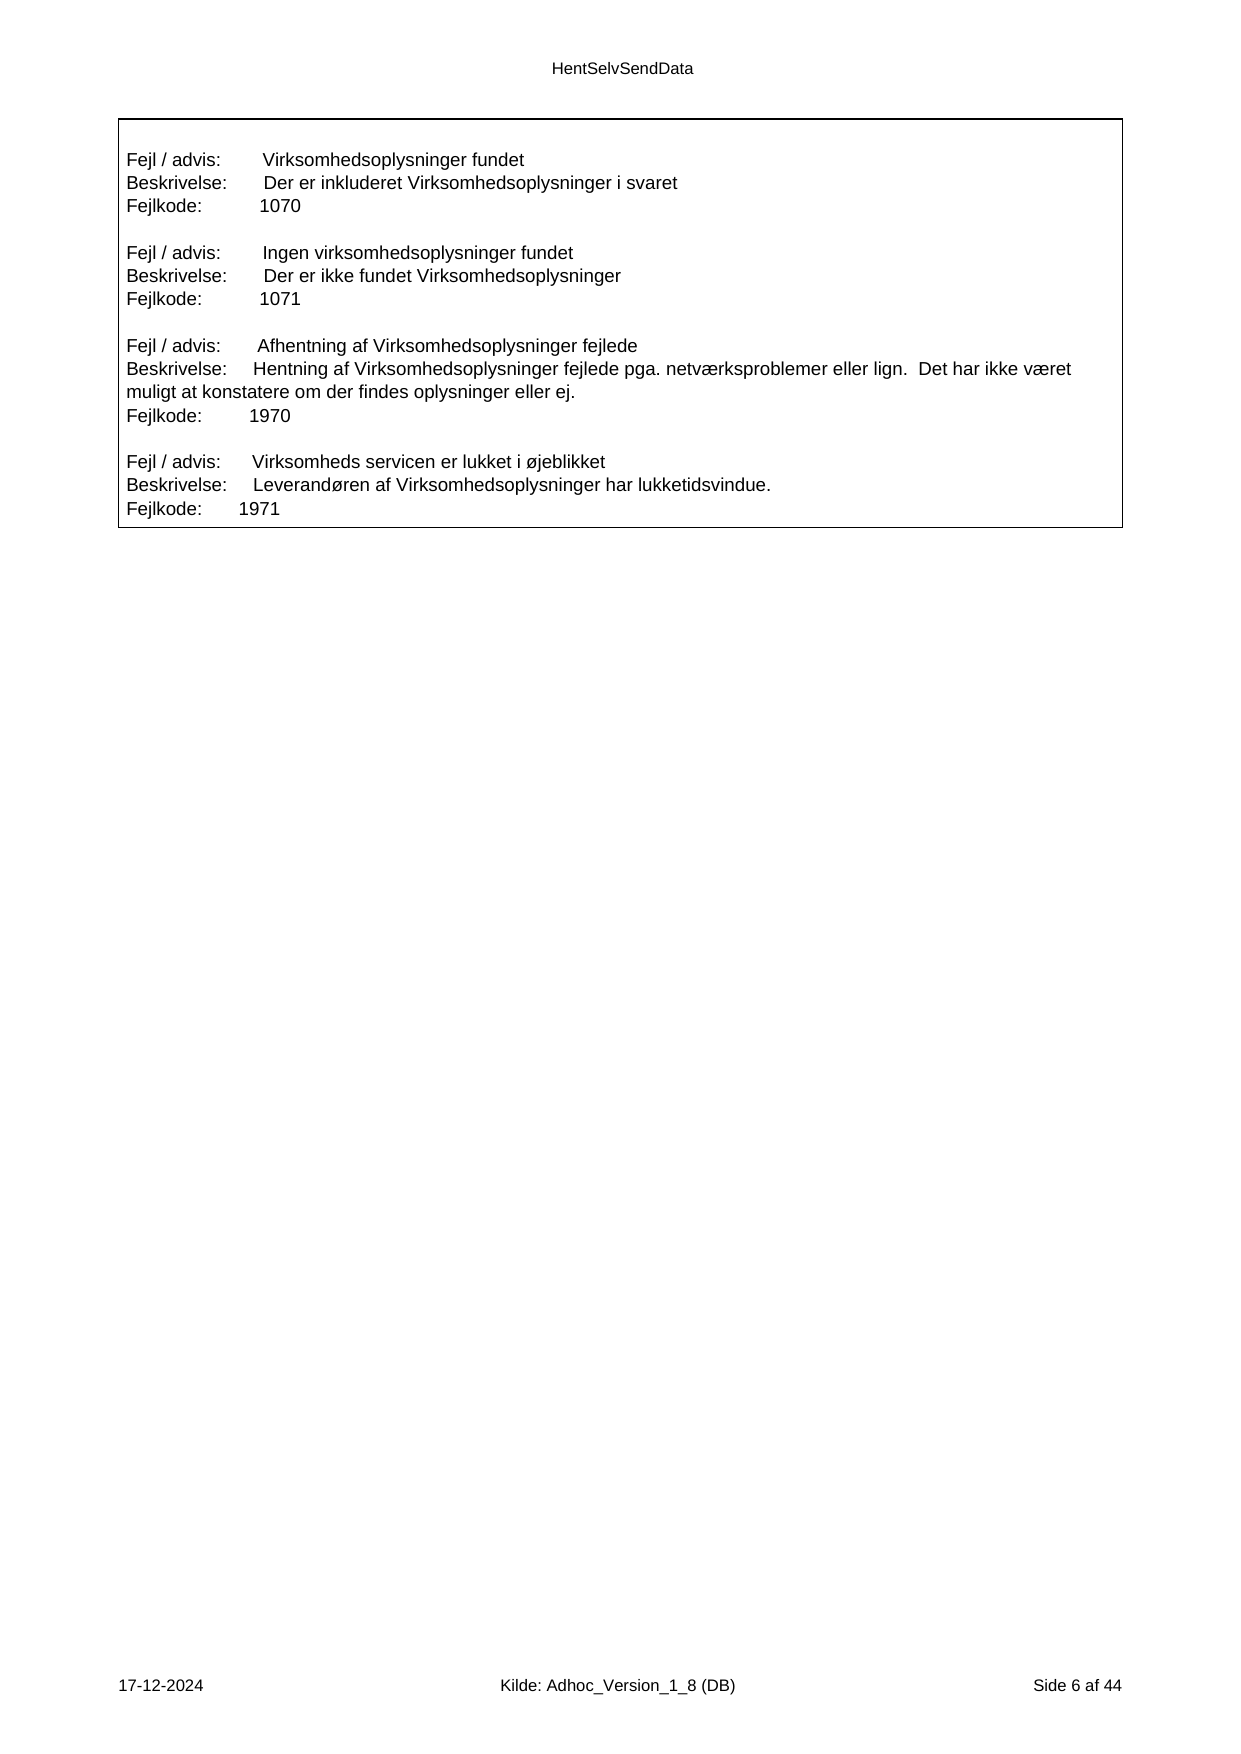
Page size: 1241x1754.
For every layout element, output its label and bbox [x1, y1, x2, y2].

table_cell [119, 120, 1122, 527]
